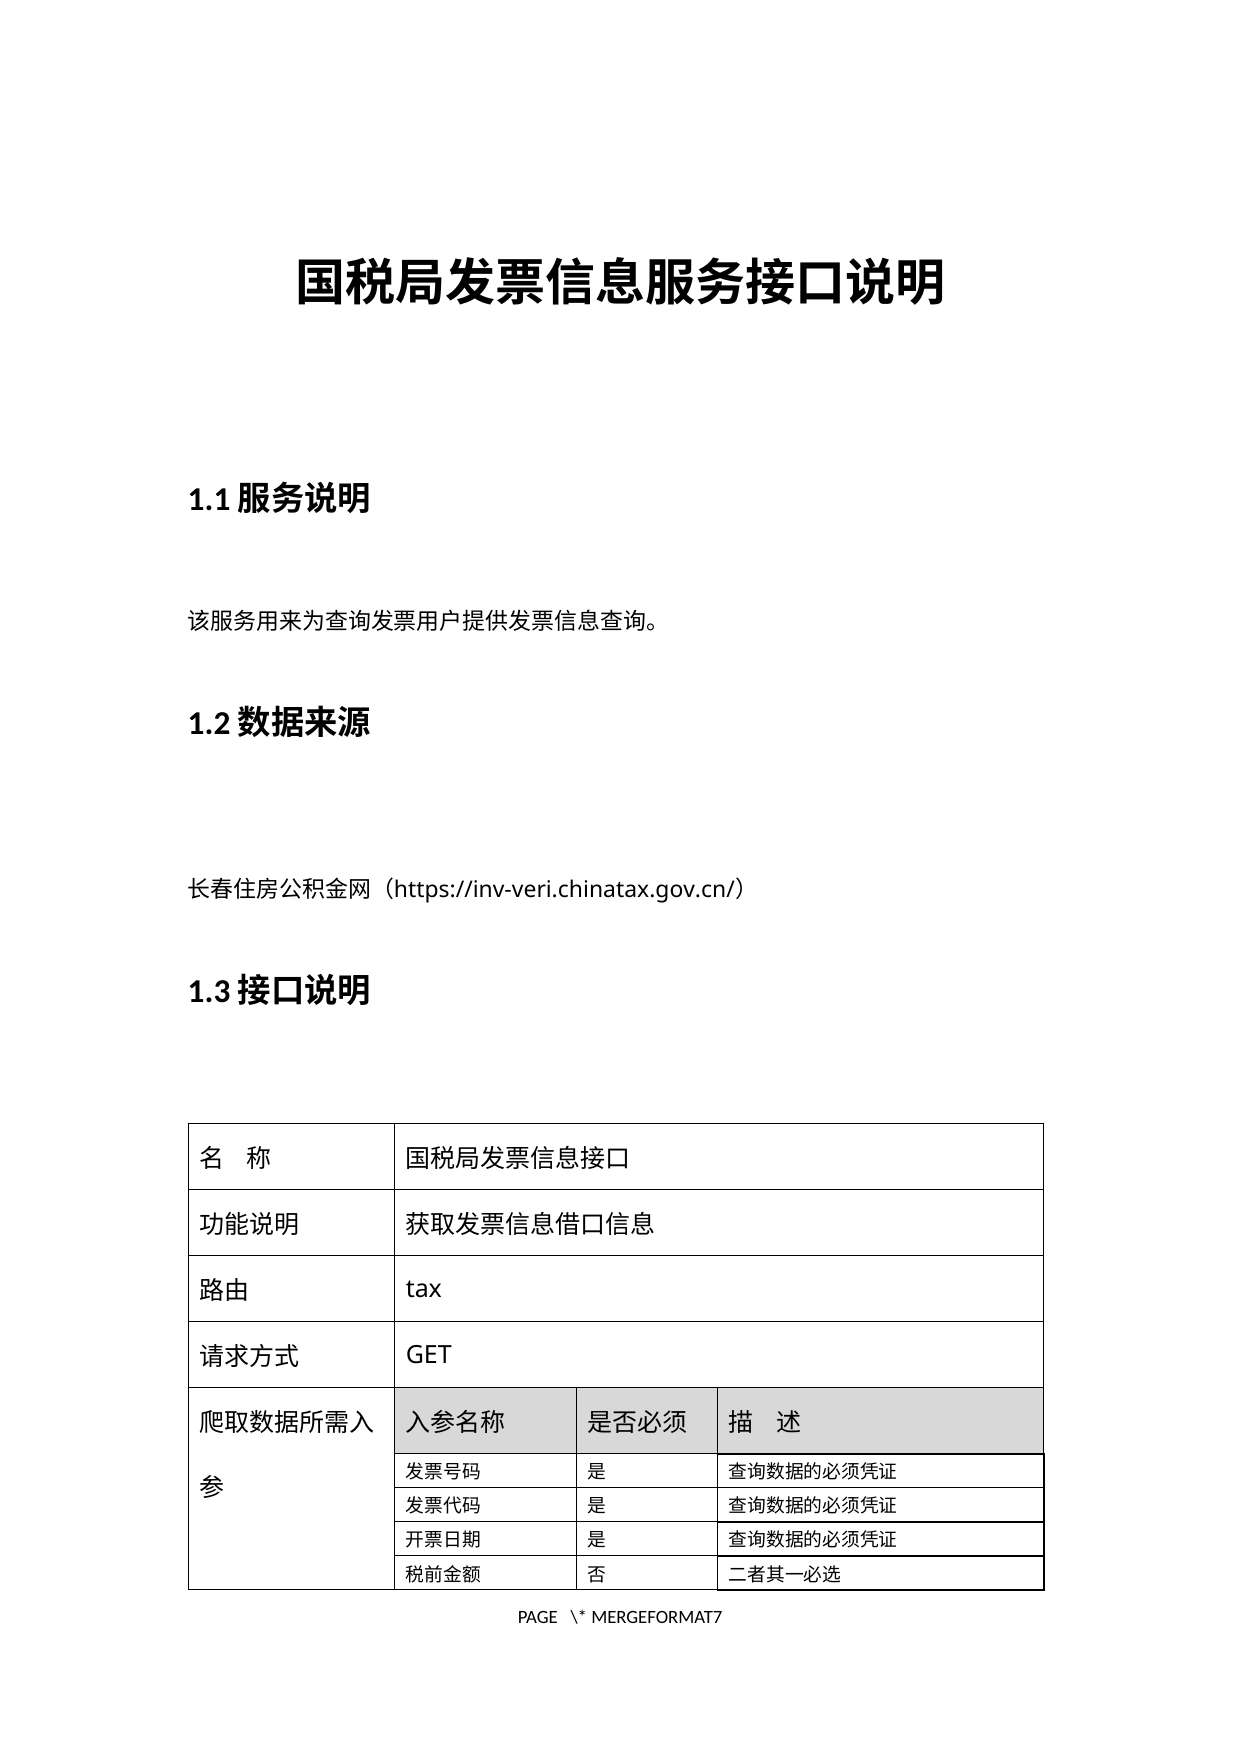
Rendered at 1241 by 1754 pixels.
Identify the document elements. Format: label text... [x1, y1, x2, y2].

table_cell 开票日期 [395, 1522, 576, 1555]
table_cell 查询数据的必须凭证 [718, 1523, 1043, 1555]
table_header 名 称 [189, 1124, 394, 1189]
table_cell tax [395, 1256, 1043, 1321]
text 长春住房公积金网（https://inv-veri.chinatax.gov.cn/） [187, 855, 1053, 920]
table_cell GET [395, 1322, 1043, 1387]
subtitle 1.2 数据来源 [187, 688, 1053, 753]
table_cell 发票号码 [395, 1454, 576, 1487]
table_cell 是 [577, 1454, 717, 1487]
table_cell 请求方式 [189, 1322, 394, 1387]
subtitle 国税局发票信息服务接口说明 [187, 230, 1053, 327]
table_header 国税局发票信息接口 [395, 1124, 1043, 1189]
table_cell 查询数据的必须凭证 [718, 1455, 1043, 1487]
table_cell 路由 [189, 1256, 394, 1321]
table_cell 二者其一必选 [718, 1557, 1043, 1589]
table_cell 是否必须 [577, 1388, 717, 1453]
table_cell 税前金额 [395, 1556, 576, 1589]
table_cell 描 述 [718, 1388, 1043, 1453]
table_cell 查询数据的必须凭证 [718, 1488, 1043, 1521]
table_cell 是 [577, 1488, 717, 1521]
table_cell 发票代码 [395, 1488, 576, 1521]
table_cell 入参名称 [395, 1388, 576, 1453]
table_cell 是 [577, 1522, 717, 1555]
table_cell 否 [577, 1556, 717, 1589]
text 该服务用来为查询发票用户提供发票信息查询。 [187, 587, 1053, 652]
table_cell 爬取数据所需入参 [189, 1388, 394, 1589]
subtitle 1.3 接口说明 [187, 955, 1053, 1020]
table_cell 获取发票信息借口信息 [395, 1190, 1043, 1255]
subtitle 1.1 服务说明 [187, 464, 1053, 529]
table_cell 功能说明 [189, 1190, 394, 1255]
